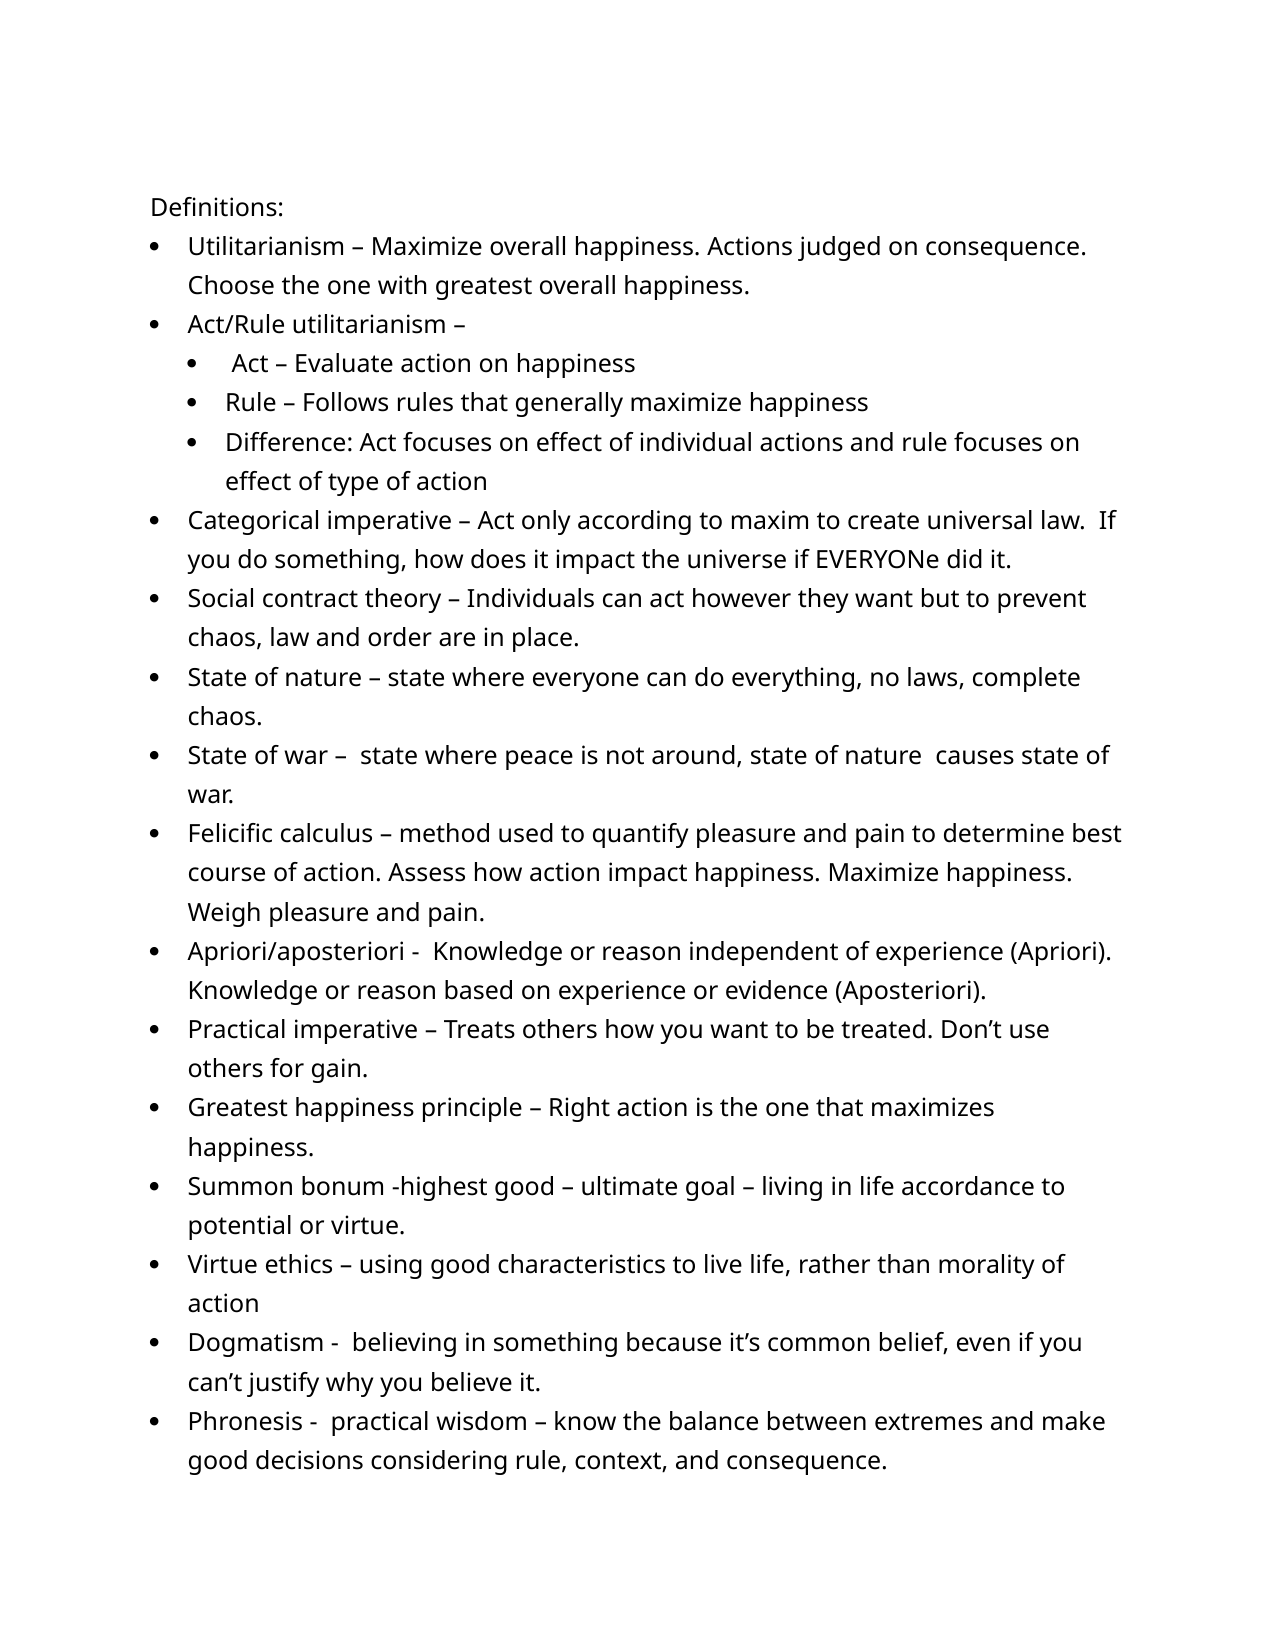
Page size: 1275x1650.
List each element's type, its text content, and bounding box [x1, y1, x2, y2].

list Dogmatism - believing in something because it’s common belief, even if you can’t justify why you believe it. [150, 1325, 1125, 1398]
list Greatest happiness principle – Right action is the one that maximizes happiness. [150, 1090, 1125, 1163]
list Utilitarianism – Maximize overall happiness. Actions judged on consequence. Choose the one with greatest overall happiness. [150, 228, 1125, 302]
list State of war – state where peace is not around, state of nature causes state of war. [150, 737, 1125, 811]
list Virtue ethics – using good characteristics to live life, rather than morality of action [150, 1247, 1125, 1320]
list Summon bonum -highest good – ultimate goal – living in life accordance to potential or virtue. [150, 1168, 1125, 1242]
list State of nature – state where everyone can do everything, no laws, complete chaos. [150, 659, 1125, 732]
list Practical imperative – Treats others how you want to be treated. Don’t use others for gain. [150, 1012, 1125, 1085]
list Categorical imperative – Act only according to maxim to create universal law. If you do something, how does it impact the universe if EVERYONe did it. [150, 502, 1125, 576]
list Apriori/aposteriori - Knowledge or reason independent of experience (Apriori). Knowledge or reason based on experience or evidence (Aposteriori). [150, 933, 1125, 1007]
list Felicific calculus – method used to quantify pleasure and pain to determine best course of action. Assess how action impact happiness. Maximize happiness. Weigh pleasure and pain. [150, 816, 1125, 928]
list Social contract theory – Individuals can act however they want but to prevent chaos, law and order are in place. [150, 581, 1125, 654]
list Phronesis - practical wisdom – know the balance between extremes and make good decisions considering rule, context, and consequence. [150, 1403, 1125, 1477]
list Act/Rule utilitarianism – [150, 307, 1125, 341]
list Act – Evaluate action on happiness [187, 346, 1125, 380]
list Definitions: [150, 189, 1125, 223]
list Difference: Act focuses on effect of individual actions and rule focuses on effect of type of action [187, 424, 1125, 497]
list Rule – Follows rules that generally maximize happiness [187, 385, 1125, 419]
